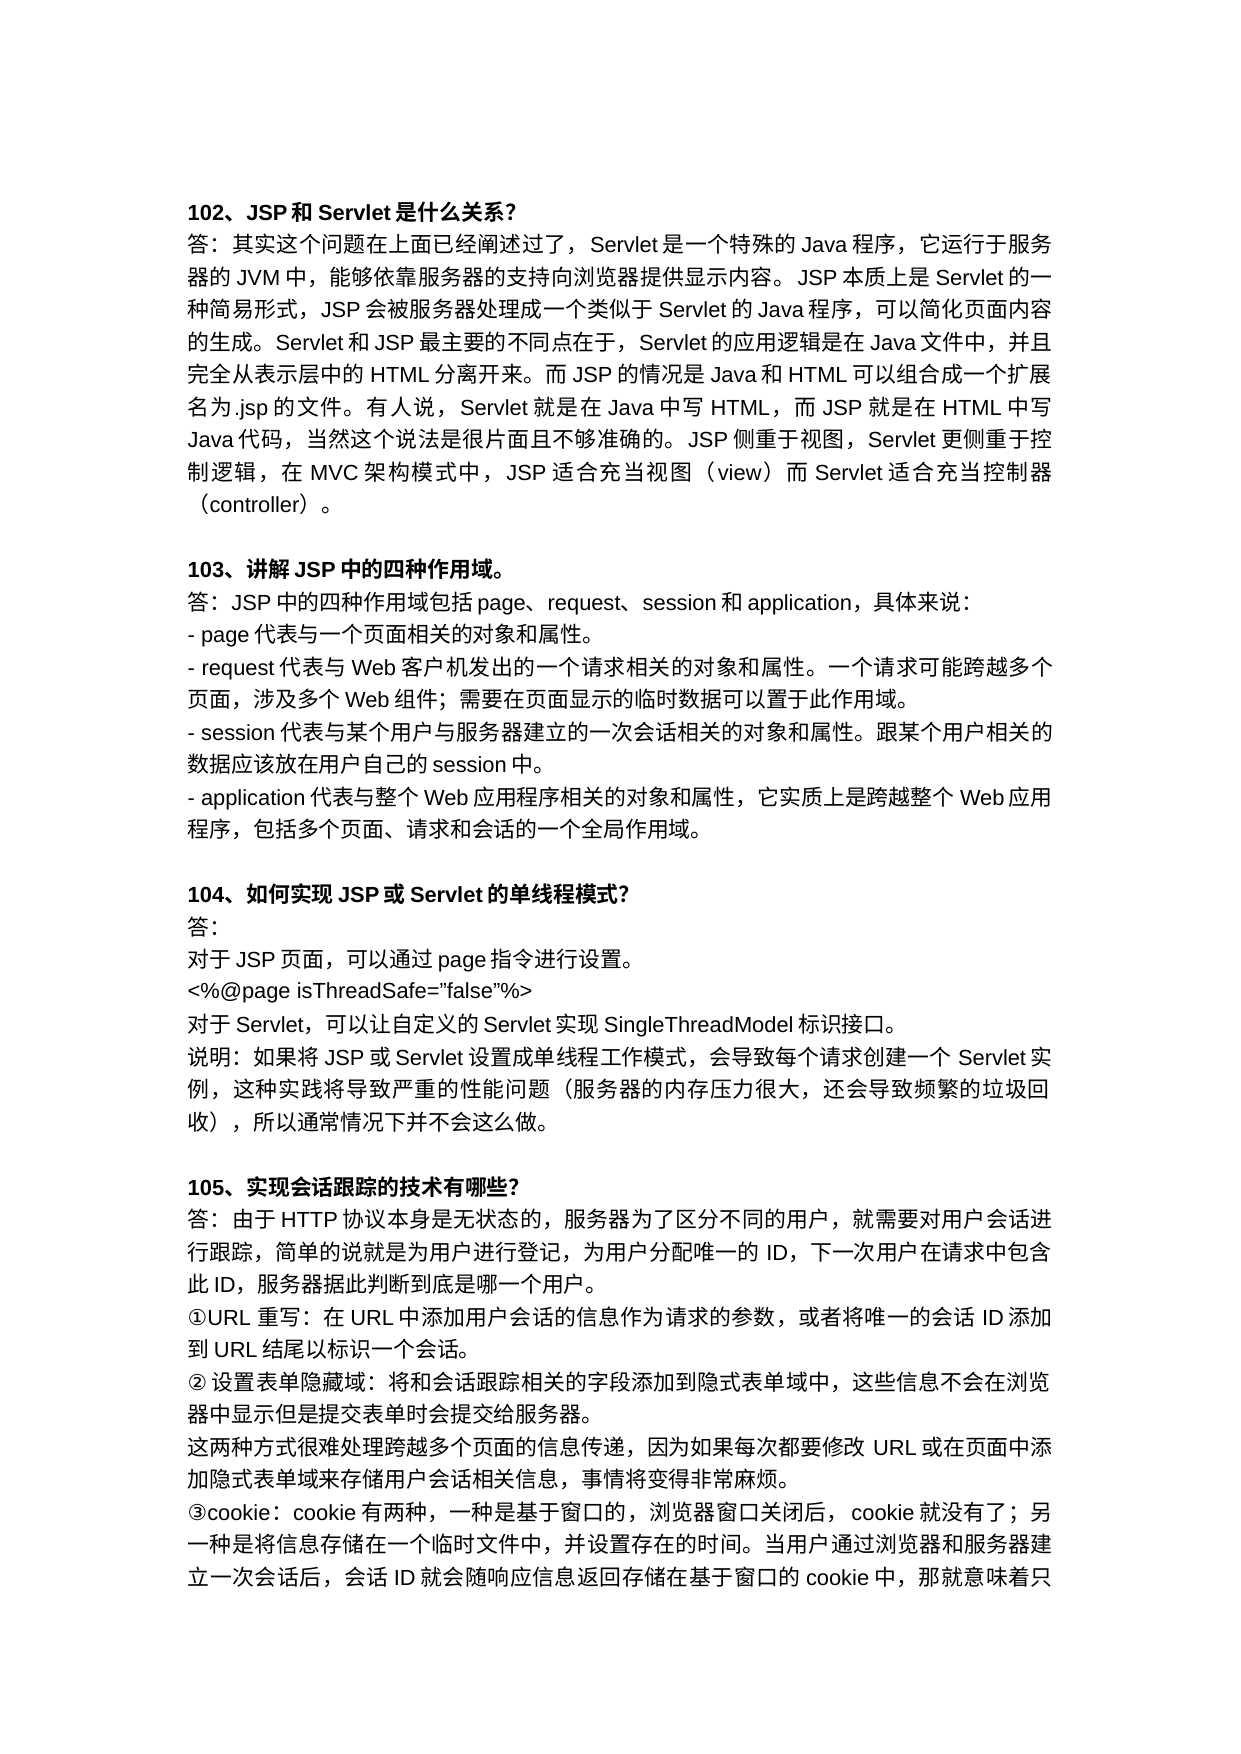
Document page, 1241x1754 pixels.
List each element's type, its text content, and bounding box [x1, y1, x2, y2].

text 答：其实这个问题在上面已经阐述过了，Servlet是一个特殊的Java程序，它运行于服务器的JVM中，能够依靠服务器的支持向浏览器提供显示内容。JSP本质上是Servlet的一种简易形式，JSP会被服务器处理成一个类似于Servlet的Java程序，可以简化页面内容的生成。Servlet和JSP最主要的不同点在于，Servlet的应用逻辑是在Java文件中，并且完全从表示层中的HTML分离开来。而JSP的情况是Java和HTML可以组合成一个扩展名为.jsp的文件。有人说，Servlet就是在Java中写HTML，而JSP就是在HTML中写Java代码，当然这个说法是很片面且不够准确的。JSP侧重于视图，Servlet更侧重于控制逻辑，在MVC架构模式中，JSP适合充当视图（view）而Servlet适合充当控制器（controller）。 [187, 227, 1053, 519]
text 答：JSP中的四种作用域包括page、request、session和application，具体来说： [187, 584, 1053, 617]
text - page代表与一个页面相关的对象和属性。 [187, 617, 1053, 649]
text - application代表与整个Web应用程序相关的对象和属性，它实质上是跨越整个Web应用程序，包括多个页面、请求和会话的一个全局作用域。 [187, 779, 1053, 844]
text 说明：如果将JSP或Servlet设置成单线程工作模式，会导致每个请求创建一个Servlet实例，这种实践将导致严重的性能问题（服务器的内存压力很大，还会导致频繁的垃圾回收），所以通常情况下并不会这么做。 [187, 1039, 1053, 1137]
text ②设置表单隐藏域：将和会话跟踪相关的字段添加到隐式表单域中，这些信息不会在浏览器中显示但是提交表单时会提交给服务器。 [187, 1364, 1053, 1429]
text - session代表与某个用户与服务器建立的一次会话相关的对象和属性。跟某个用户相关的数据应该放在用户自己的session中。 [187, 714, 1053, 779]
text 103、讲解JSP中的四种作用域。 [187, 552, 1053, 584]
text 105、实现会话跟踪的技术有哪些？ [187, 1169, 1053, 1202]
text - request代表与Web客户机发出的一个请求相关的对象和属性。一个请求可能跨越多个页面，涉及多个Web组件；需要在页面显示的临时数据可以置于此作用域。 [187, 649, 1053, 714]
text 这两种方式很难处理跨越多个页面的信息传递，因为如果每次都要修改URL或在页面中添加隐式表单域来存储用户会话相关信息，事情将变得非常麻烦。 [187, 1429, 1053, 1494]
text 102、JSP和Servlet是什么关系？ [187, 194, 1053, 227]
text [187, 1494, 1053, 1592]
text 对于Servlet，可以让自定义的Servlet实现SingleThreadModel标识接口。 [187, 1007, 1053, 1039]
text 答：由于HTTP协议本身是无状态的，服务器为了区分不同的用户，就需要对用户会话进行跟踪，简单的说就是为用户进行登记，为用户分配唯一的ID，下一次用户在请求中包含此ID，服务器据此判断到底是哪一个用户。 [187, 1202, 1053, 1299]
text <%@page isThreadSafe=”false”%> [187, 974, 1053, 1007]
text 对于JSP页面，可以通过page指令进行设置。 [187, 942, 1053, 974]
text ①URL 重写：在URL中添加用户会话的信息作为请求的参数，或者将唯一的会话ID添加到URL结尾以标识一个会话。 [187, 1299, 1053, 1364]
text 104、如何实现JSP或Servlet的单线程模式？ [187, 877, 1053, 909]
text 答： [187, 909, 1053, 942]
